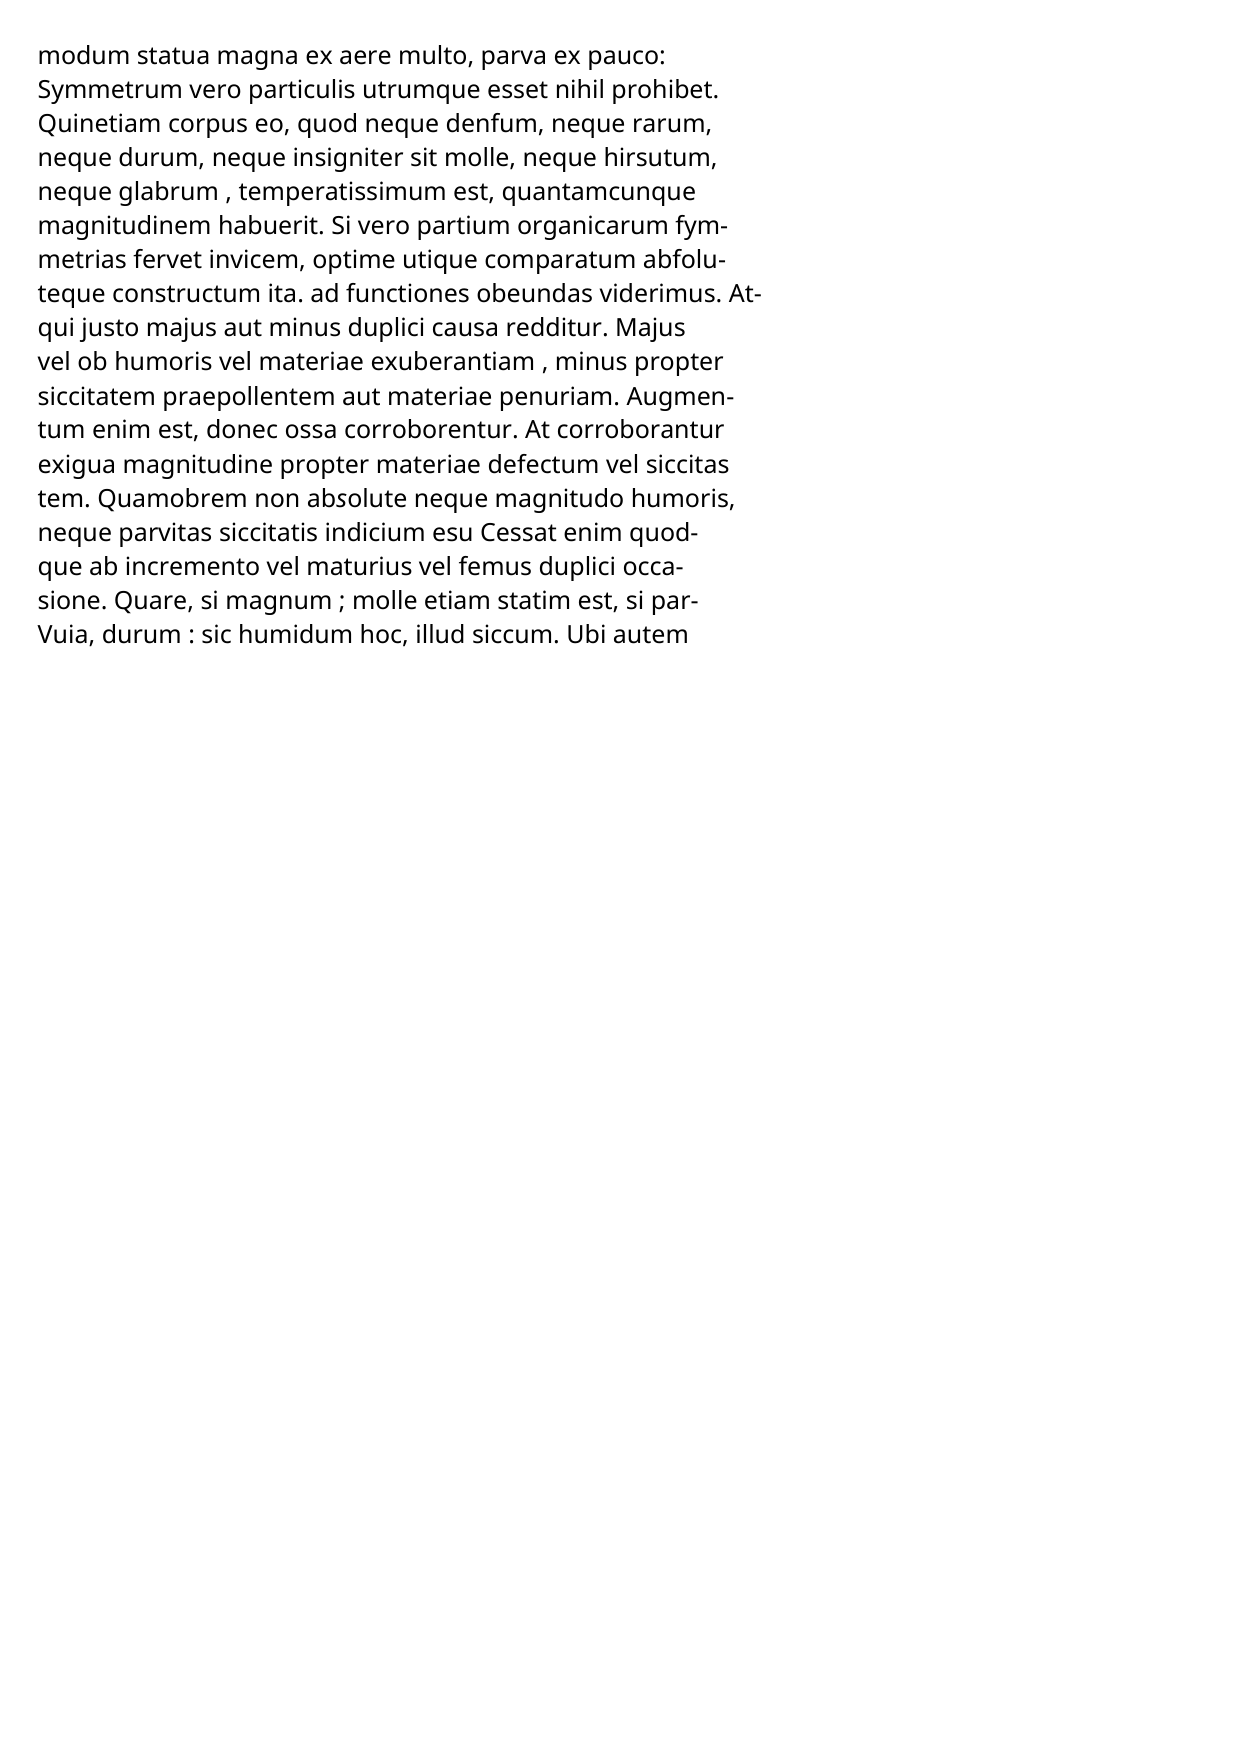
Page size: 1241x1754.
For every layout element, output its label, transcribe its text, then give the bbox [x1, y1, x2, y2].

text modum statua magna ex aere multo, parva ex pauco: Symmetrum vero particulis utrumque esset nihil prohibet. Quinetiam corpus eo, quod neque denfum, neque rarum, neque durum, neque insigniter sit molle, neque hirsutum, neque glabrum , temperatissimum est, quantamcunque magnitudinem habuerit. Si vero partium organicarum fym- metrias fervet invicem, optime utique comparatum abfolu- teque constructum ita. ad functiones obeundas viderimus. At- qui justo majus aut minus duplici causa redditur. Majus vel ob humoris vel materiae exuberantiam , minus propter siccitatem praepollentem aut materiae penuriam. Augmen- tum enim est, donec ossa corroborentur. At corroborantur exigua magnitudine propter materiae defectum vel siccitas tem. Quamobrem non absolute neque magnitudo humoris, neque parvitas siccitatis indicium esu Cessat enim quod- que ab incremento vel maturius vel femus duplici occa- sione. Quare, si magnum ; molle etiam statim est, si par- Vuia, durum : sic humidum hoc, illud siccum. Ubi autem [37, 37, 1203, 651]
